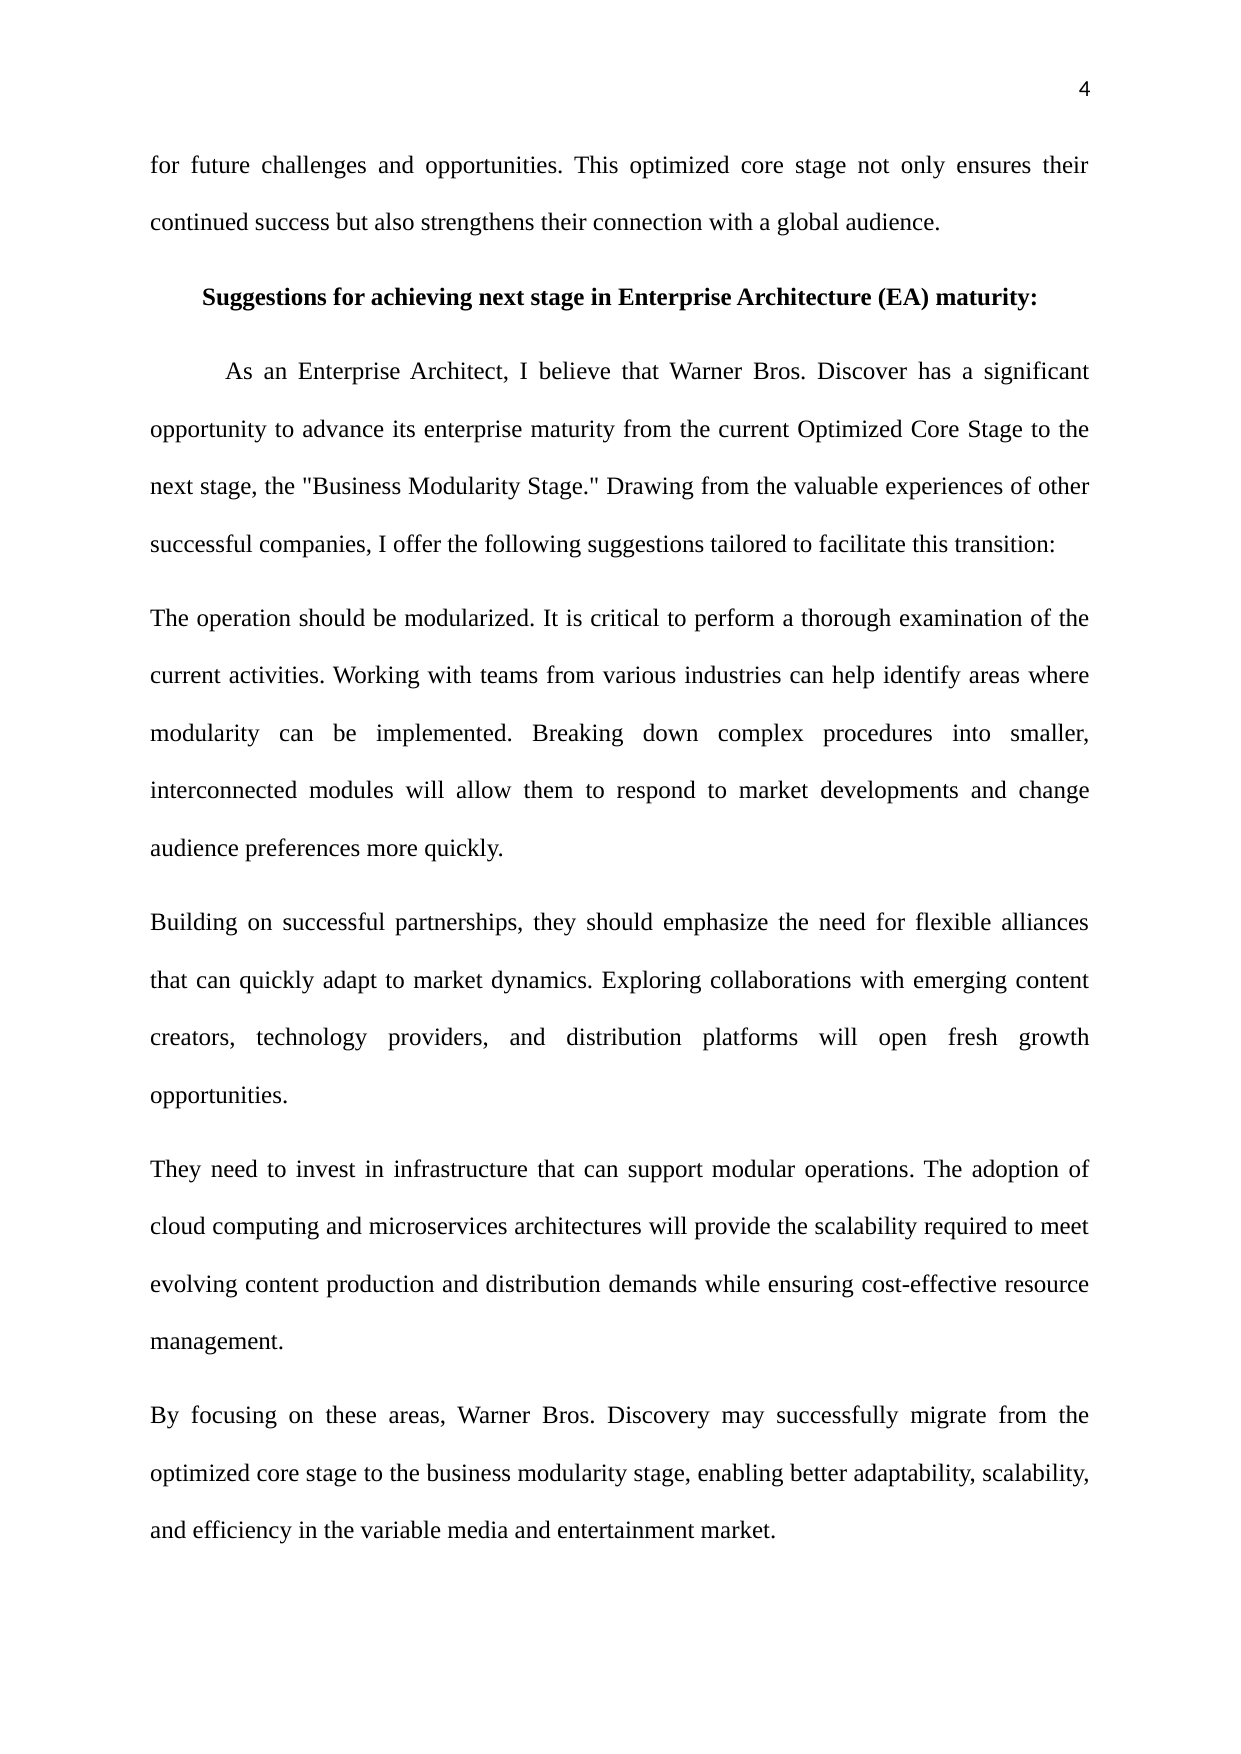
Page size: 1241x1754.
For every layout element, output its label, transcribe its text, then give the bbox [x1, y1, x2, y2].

text The operation should be modularized. It is critical to perform a thorough examination of the current activities. Working with teams from various industries can help identify areas where modularity can be implemented. Breaking down complex procedures into smaller, interconnected modules will allow them to respond to market developments and change audience preferences more quickly. [150, 603, 1090, 862]
text As an Enterprise Architect, I believe that Warner Bros. Discover has a significant opportunity to advance its enterprise maturity from the current Optimized Core Stage to the next stage, the "Business Modularity Stage." Drawing from the valuable experiences of other successful companies, I offer the following suggestions tailored to facilitate this transition: [150, 356, 1090, 558]
text Suggestions for achieving next stage in Enterprise Architecture (EA) maturity: [150, 282, 1090, 311]
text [150, 150, 1090, 237]
text Building on successful partnerships, they should emphasize the need for flexible alliances that can quickly adapt to market dynamics. Exploring collaborations with emerging content creators, technology providers, and distribution platforms will open fresh growth opportunities. [150, 907, 1090, 1108]
text By focusing on these areas, Warner Bros. Discovery may successfully migrate from the optimized core stage to the business modularity stage, enabling better adaptability, scalability, and efficiency in the variable media and entertainment market. [150, 1401, 1090, 1544]
text They need to invest in infrastructure that can support modular operations. The adoption of cloud computing and microservices architectures will provide the scalability required to meet evolving content production and distribution demands while ensuring cost-effective resource management. [150, 1154, 1090, 1355]
